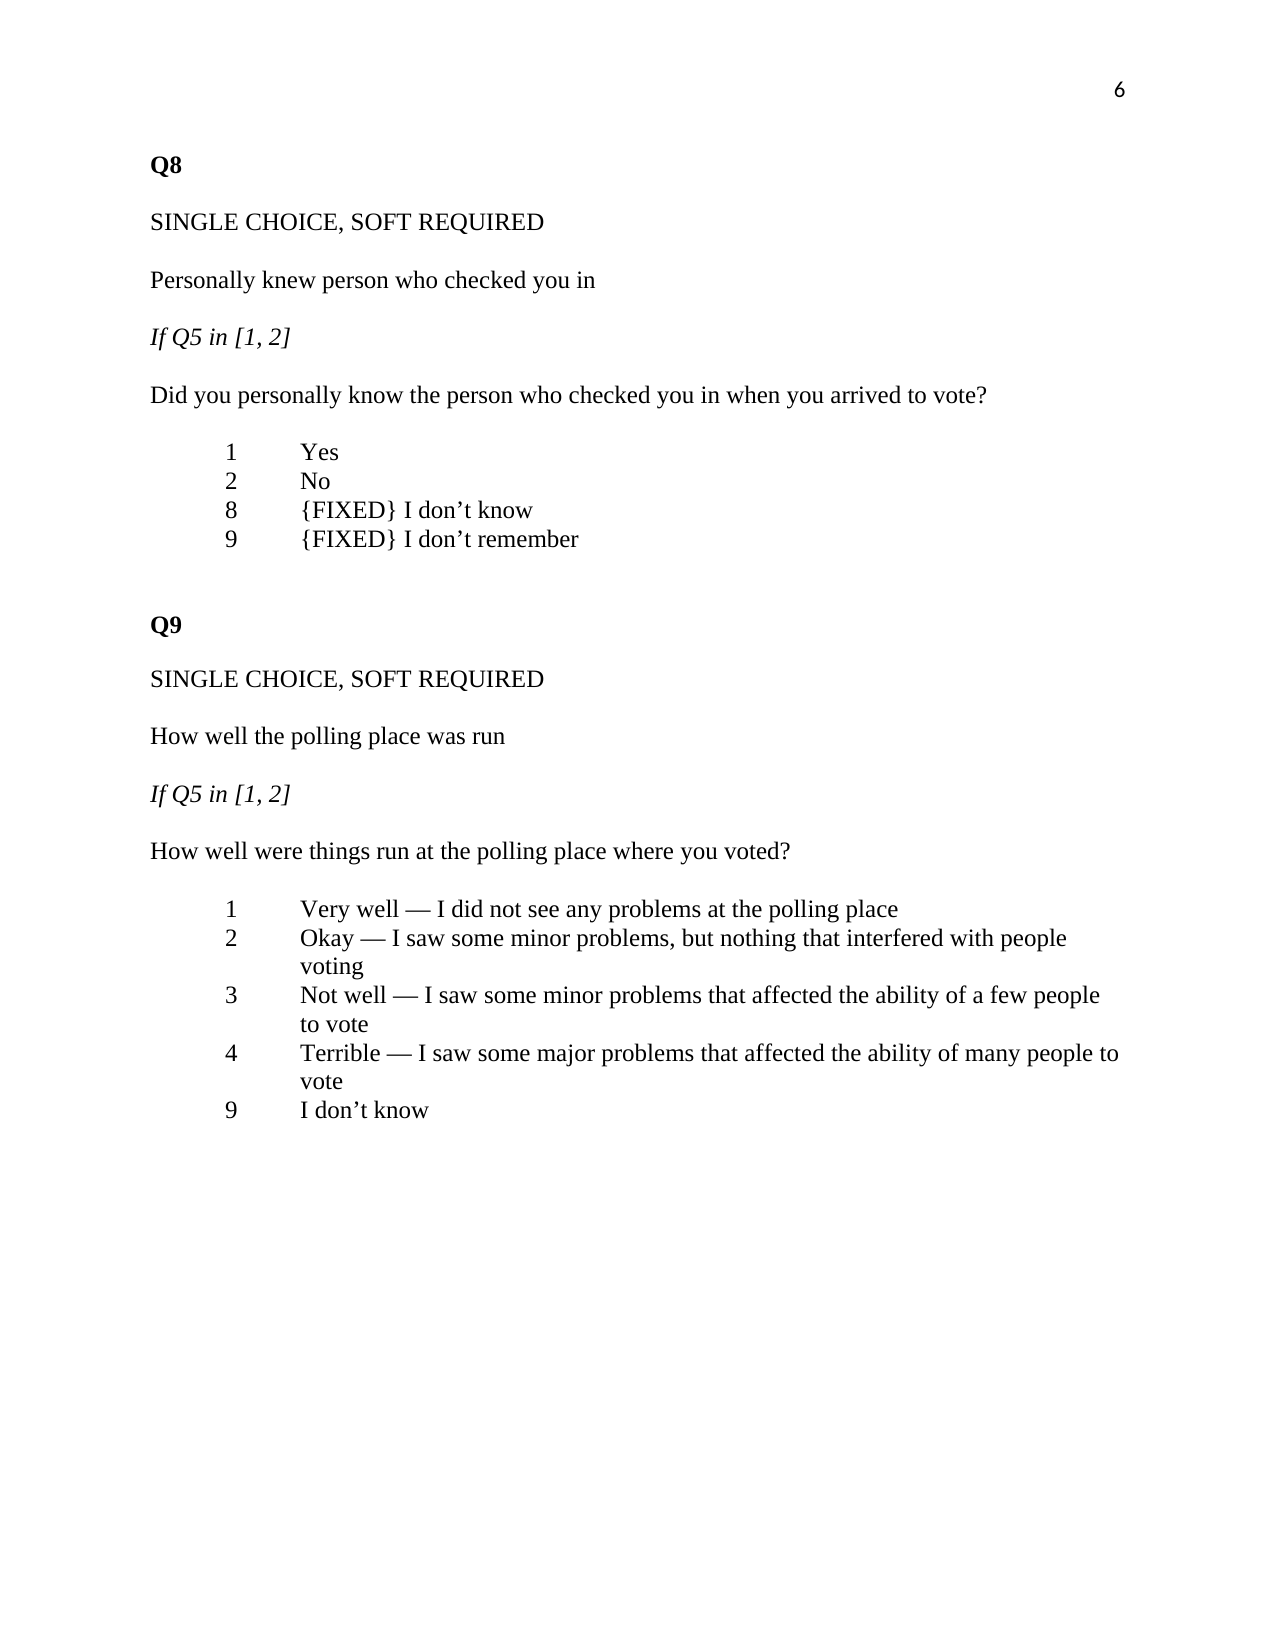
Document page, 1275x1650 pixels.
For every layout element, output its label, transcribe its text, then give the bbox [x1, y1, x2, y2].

text SINGLE CHOICE, SOFT REQUIRED [150, 664, 1125, 693]
text How well were things run at the polling place where you voted? [150, 836, 1125, 865]
list Okay — I saw some minor problems, but nothing that interfered with people voting [225, 923, 1125, 980]
list Very well — I did not see any problems at the polling place [225, 894, 1125, 923]
text SINGLE CHOICE, SOFT REQUIRED [150, 207, 1125, 236]
text Personally knew person who checked you in [150, 265, 1125, 294]
list Not well — I saw some minor problems that affected the ability of a few people to vote [225, 980, 1125, 1038]
list Terrible — I saw some major problems that affected the ability of many people to vote [225, 1038, 1125, 1095]
list Yes [225, 437, 1125, 466]
text If Q5 in [1, 2] [150, 322, 1125, 351]
list {FIXED} I don’t know [225, 495, 1125, 524]
text How well the polling place was run [150, 721, 1125, 750]
text Q8 [150, 150, 1125, 179]
list No [225, 466, 1125, 495]
list I don’t know [225, 1095, 1125, 1124]
text Q9 [150, 610, 1125, 639]
text Did you personally know the person who checked you in when you arrived to vote? [150, 380, 1125, 409]
list {FIXED} I don’t remember [225, 524, 1125, 552]
text If Q5 in [1, 2] [150, 779, 1125, 808]
